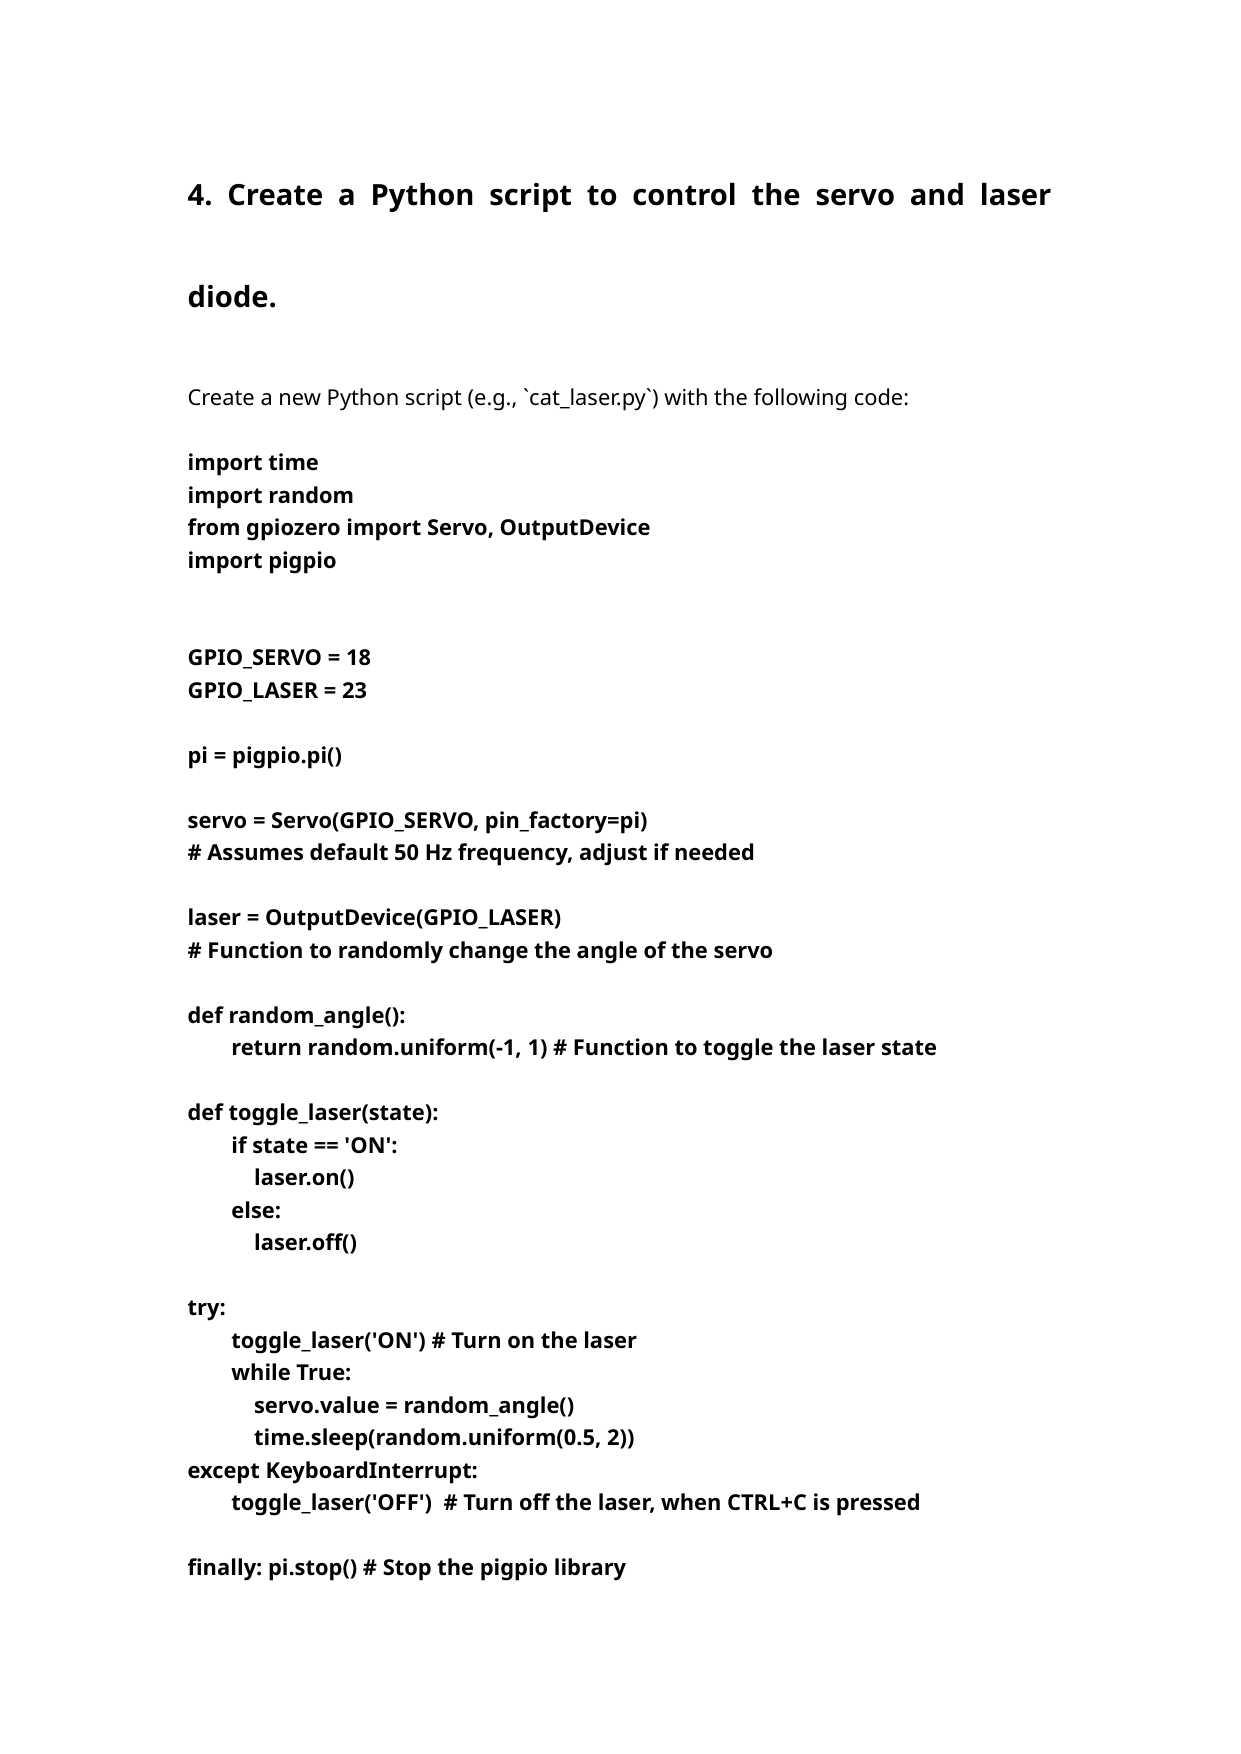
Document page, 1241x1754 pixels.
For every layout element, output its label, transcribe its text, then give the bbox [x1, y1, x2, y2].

text servo = Servo(GPIO_SERVO, pin_factory=pi) [187, 803, 1053, 836]
text servo.value = random_angle() [187, 1388, 1053, 1421]
text import random [187, 478, 1053, 511]
subtitle 4. Create a Python script to control the servo and laser diode. [187, 162, 1053, 328]
text try: [187, 1291, 1053, 1323]
text if state == 'ON': [187, 1128, 1053, 1161]
text def toggle_laser(state): [187, 1096, 1053, 1128]
text time.sleep(random.uniform(0.5, 2)) [187, 1421, 1053, 1453]
text import pigpio [187, 543, 1053, 576]
text # Function to randomly change the angle of the servo [187, 933, 1053, 966]
text toggle_laser('OFF') # Turn off the laser, when CTRL+C is pressed [187, 1486, 1053, 1518]
text def random_angle(): [187, 998, 1053, 1031]
text except KeyboardInterrupt: [187, 1453, 1053, 1486]
text GPIO_SERVO = 18 [187, 641, 1053, 673]
text else: [187, 1193, 1053, 1226]
text finally: pi.stop() # Stop the pigpio library [187, 1551, 1053, 1583]
text pi = pigpio.pi() [187, 738, 1053, 771]
text while True: [187, 1356, 1053, 1388]
text return random.uniform(-1, 1) # Function to toggle the laser state [187, 1031, 1053, 1063]
text from gpiozero import Servo, OutputDevice [187, 511, 1053, 543]
text laser = OutputDevice(GPIO_LASER) [187, 901, 1053, 933]
text laser.off() [187, 1226, 1053, 1258]
text # Assumes default 50 Hz frequency, adjust if needed [187, 836, 1053, 868]
text toggle_laser('ON') # Turn on the laser [187, 1323, 1053, 1356]
text GPIO_LASER = 23 [187, 673, 1053, 706]
text import time [187, 446, 1053, 478]
text laser.on() [187, 1161, 1053, 1193]
text Create a new Python script (e.g., `cat_laser.py`) with the following code: [187, 381, 1053, 413]
